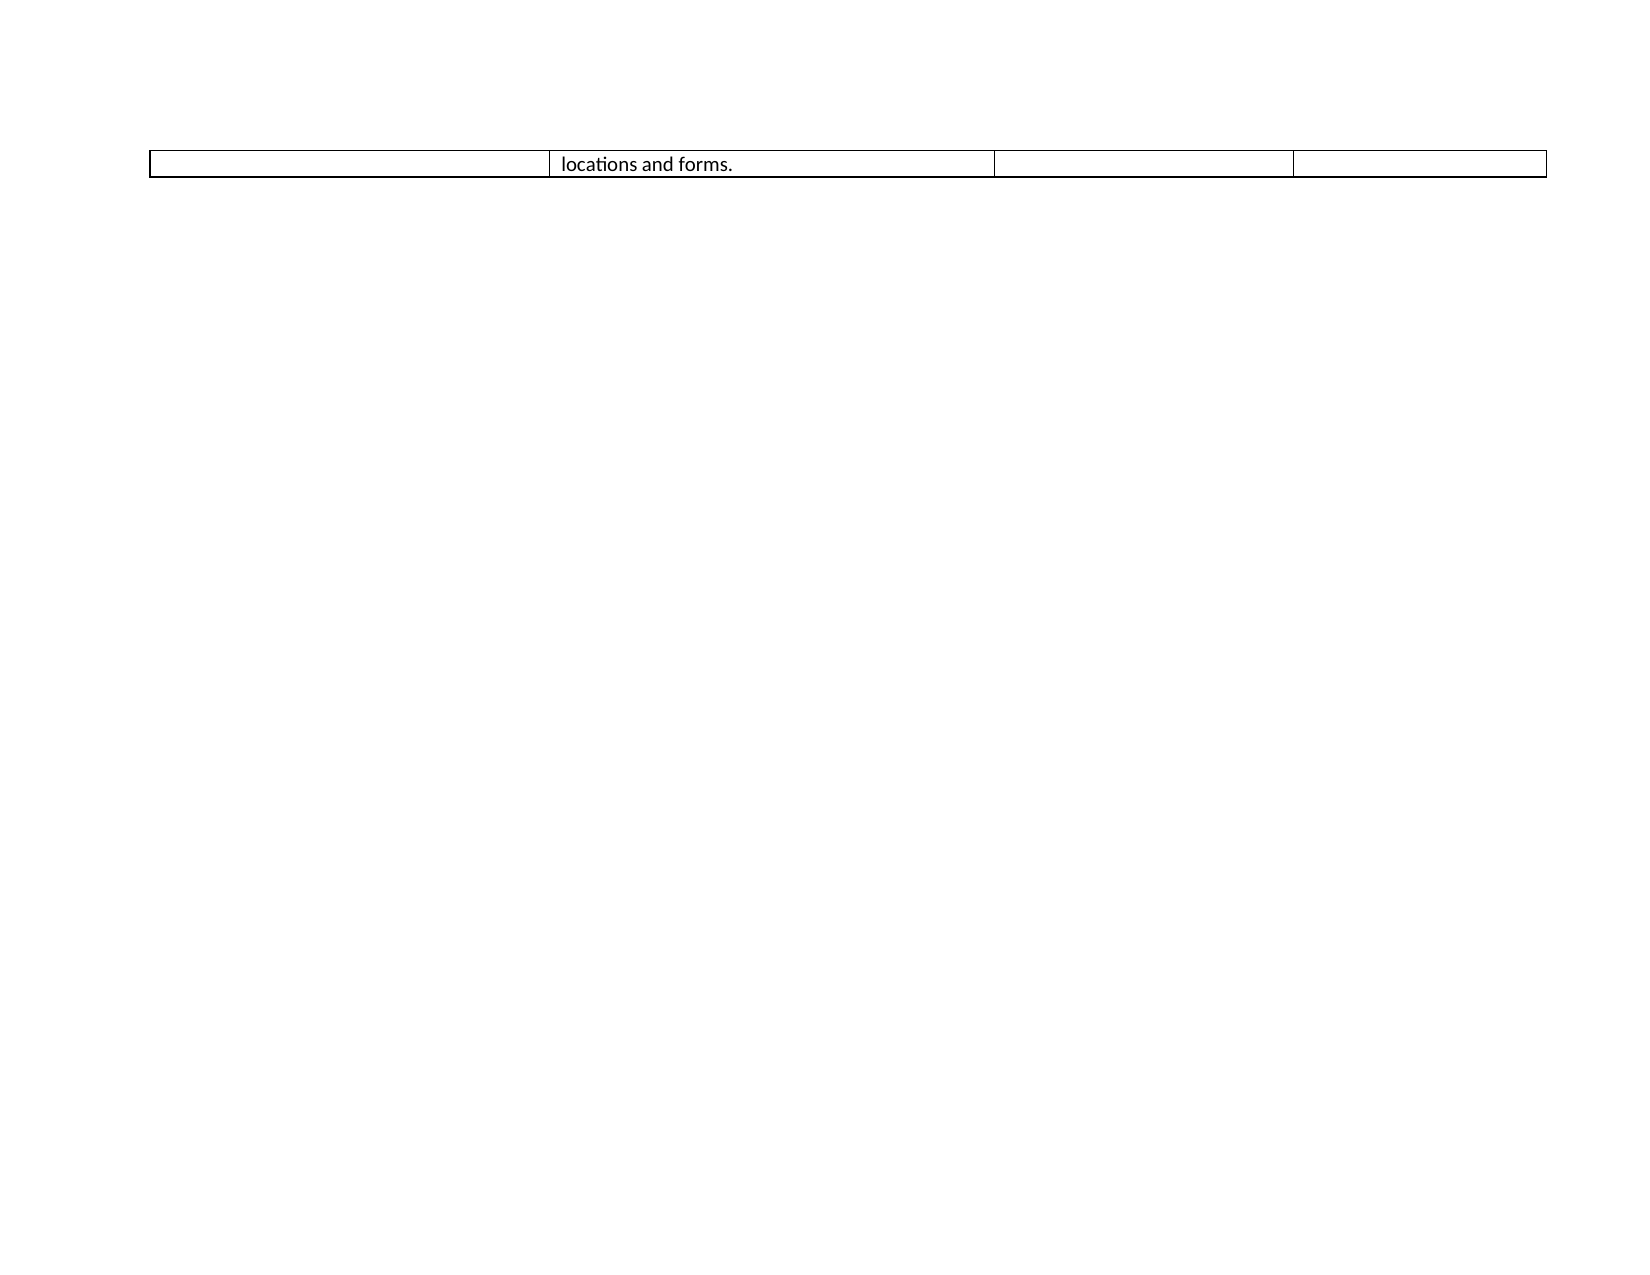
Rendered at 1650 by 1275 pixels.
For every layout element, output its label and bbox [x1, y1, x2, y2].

table_cell [1294, 151, 1546, 176]
table_cell [550, 151, 994, 176]
table_cell [151, 151, 549, 176]
table_cell [995, 151, 1293, 176]
